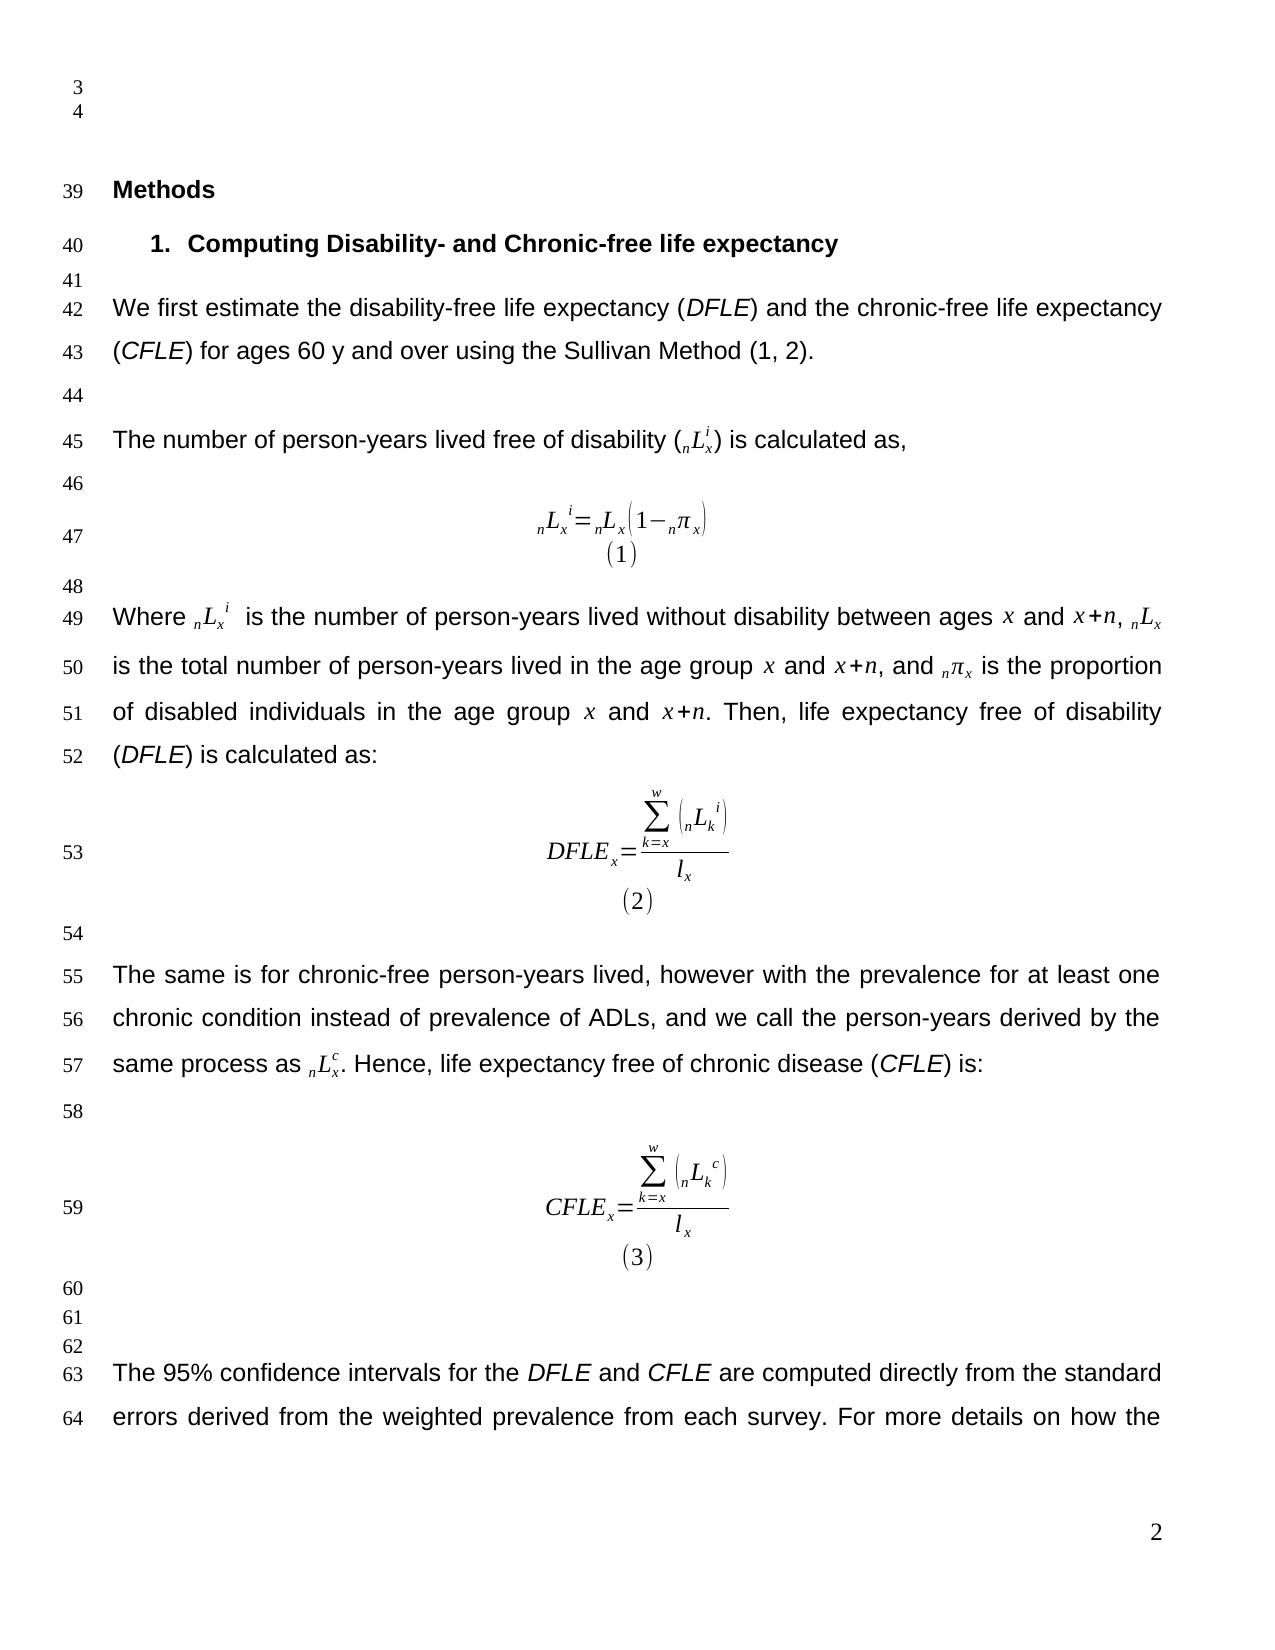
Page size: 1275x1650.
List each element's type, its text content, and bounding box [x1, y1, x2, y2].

subtitle Methods [112, 175, 1162, 204]
subtitle We first estimate the disability-free life expectancy (DFLE) and the chronic-free life expectancy (CFLE) for ages 60 y and over using the Sullivan Method (1, 2). [112, 292, 1162, 364]
text The same is for chronic-free person-years lived, however with the prevalence for at least one chronic condition instead of prevalence of ADLs, and we call the person-years derived by the same process as . Hence, life expectancy free of chronic disease (CFLE) is: [112, 960, 1162, 1081]
subtitle Computing Disability- and Chronic-free life expectancy [150, 229, 1162, 257]
text The number of person-years lived free of disability () is calculated as, [112, 422, 1162, 457]
text Where is the number of person-years lived without disability between ages and , is the total number of person-years lived in the age group and , and is the proportion of disabled individuals in the age group and . Then, life expectancy free of disability (DFLE) is calculated as: [112, 598, 1162, 769]
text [112, 1358, 1162, 1430]
